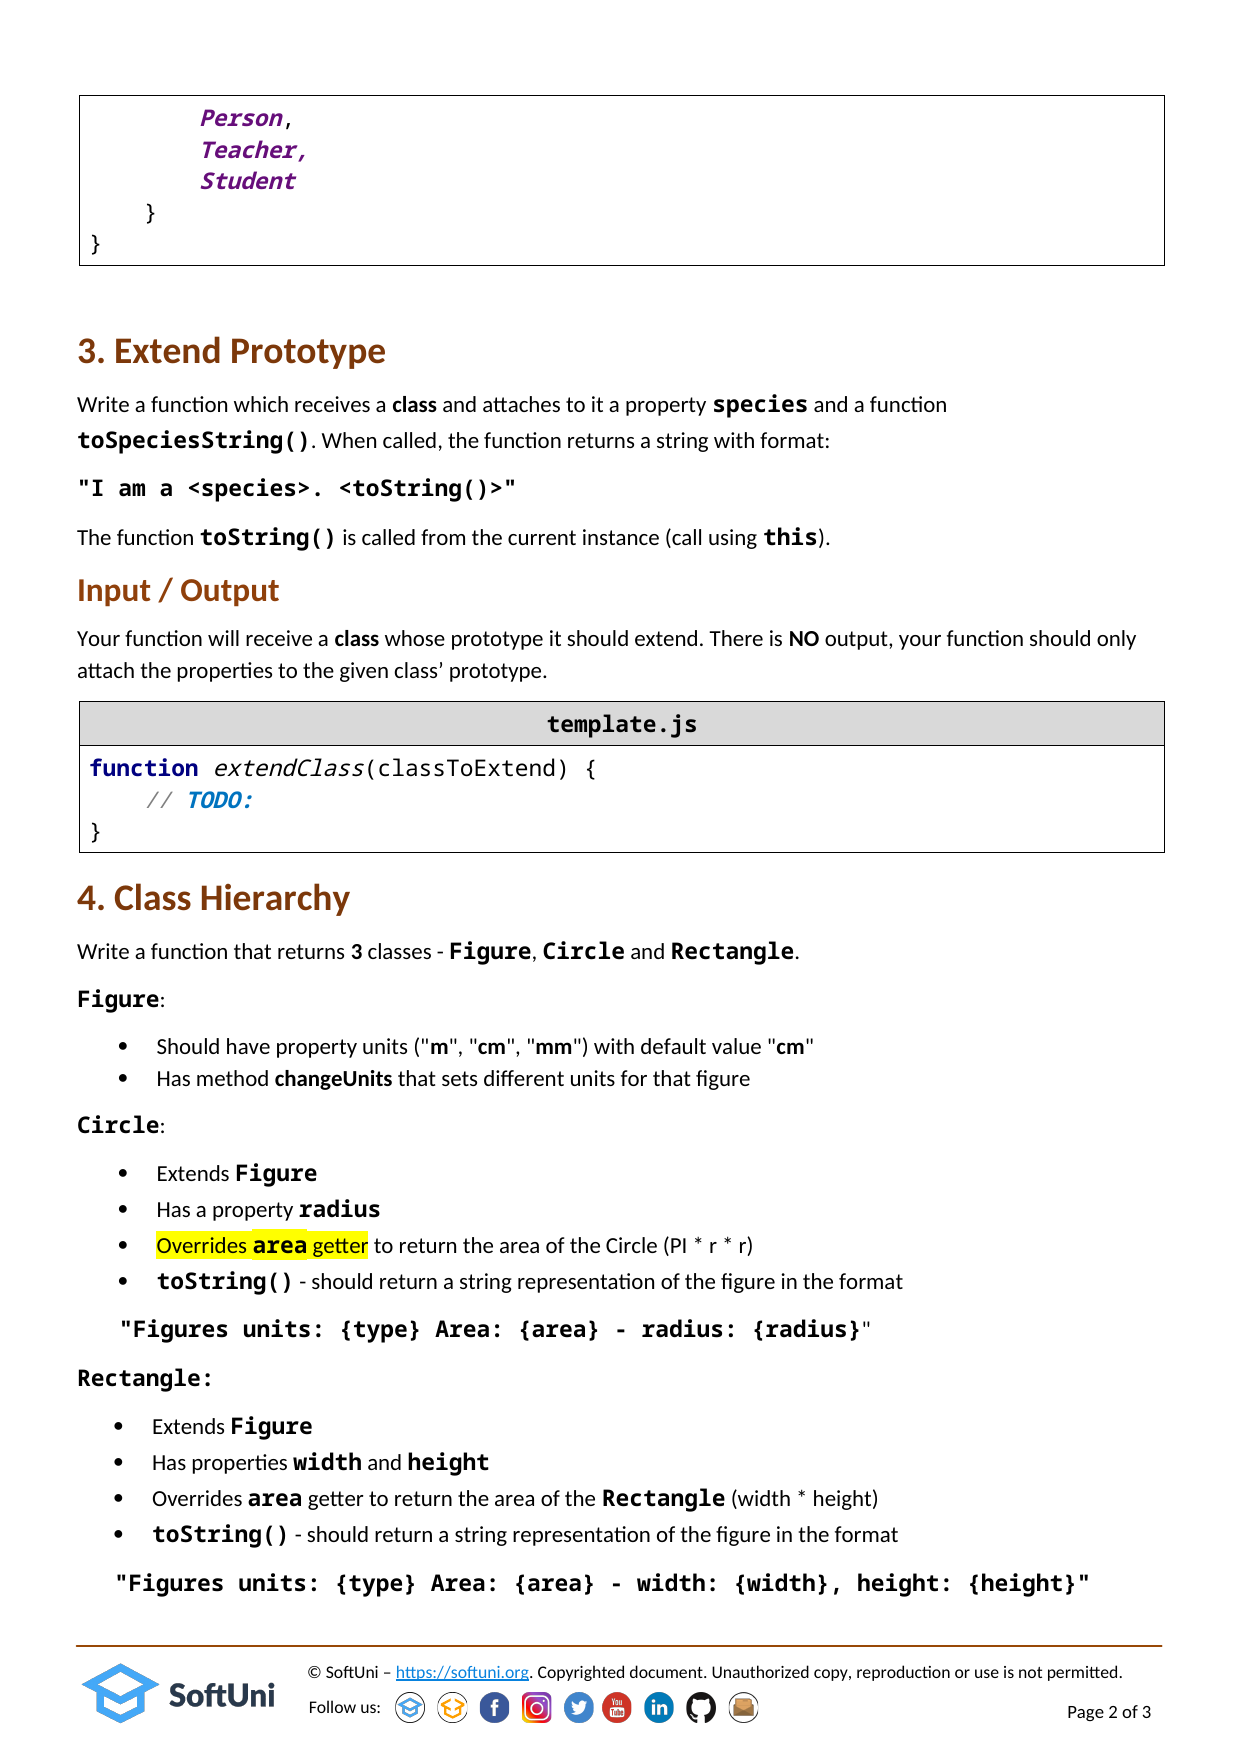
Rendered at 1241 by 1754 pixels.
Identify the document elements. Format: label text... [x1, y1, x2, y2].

text Figure: [77, 983, 1163, 1015]
text "I am a <species>. <toString()>" [77, 472, 1163, 504]
picture [658, 1705, 667, 1714]
picture [522, 1692, 552, 1723]
picture [728, 1692, 759, 1723]
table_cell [80, 96, 1164, 264]
list Should have property units ("m", "cm", "mm") with default value "cm" [119, 1032, 1163, 1060]
text The function toString() is called from the current instance (call using this). [77, 521, 1163, 552]
picture [644, 1714, 653, 1723]
list toString() - should return a string representation of the figure in the format [119, 1265, 1163, 1296]
text Your function will receive a class whose prototype it should extend. There is NO output, your function should only attach the properties to the given class’ prototype. [77, 624, 1163, 684]
table_cell function extendClass(classToExtend) { // TODO: } [80, 746, 1164, 852]
picture [665, 1714, 674, 1723]
subtitle Class Hierarchy [77, 874, 1163, 920]
text "Figures units: {type} Area: {area} - radius: {radius}" [119, 1313, 1163, 1345]
table_header template.js [80, 702, 1164, 745]
list Extends Figure [119, 1157, 1163, 1188]
picture [479, 1692, 510, 1723]
picture [75, 1658, 281, 1729]
text "Figures units: {type} Area: {area} - width: {width}, height: {height}" [114, 1567, 1163, 1598]
text Rectangle: [77, 1362, 1163, 1393]
list Has properties width and height [114, 1446, 1163, 1477]
list Overrides area getter to return the area of the Circle (PI * r * r) [119, 1229, 252, 1260]
picture [686, 1692, 716, 1723]
picture [564, 1692, 594, 1723]
list toString() - should return a string representation of the figure in the format [114, 1518, 1163, 1549]
picture [665, 1692, 674, 1701]
picture [644, 1692, 653, 1701]
subtitle Extend Prototype [77, 327, 1163, 373]
list Overrides area getter to return the area of the Rectangle (width * height) [114, 1482, 1163, 1513]
text Circle: [77, 1109, 1163, 1140]
list Has a property radius [119, 1193, 1163, 1224]
picture [395, 1692, 425, 1723]
subtitle Input / Output [77, 569, 1163, 610]
text Write a function which receives a class and attaches to it a property species and a function toSpeciesString(). When called, the function returns a string with format: [77, 388, 1163, 455]
list Overrides area getter to return the area of the Circle (PI * r * r) [307, 1229, 1163, 1260]
picture [437, 1692, 468, 1723]
picture [602, 1692, 632, 1723]
list Has method changeUnits that sets different units for that figure [119, 1064, 1163, 1092]
text Write a function that returns 3 classes - Figure, Circle and Rectangle. [77, 935, 1163, 966]
list Extends Figure [114, 1410, 1163, 1442]
